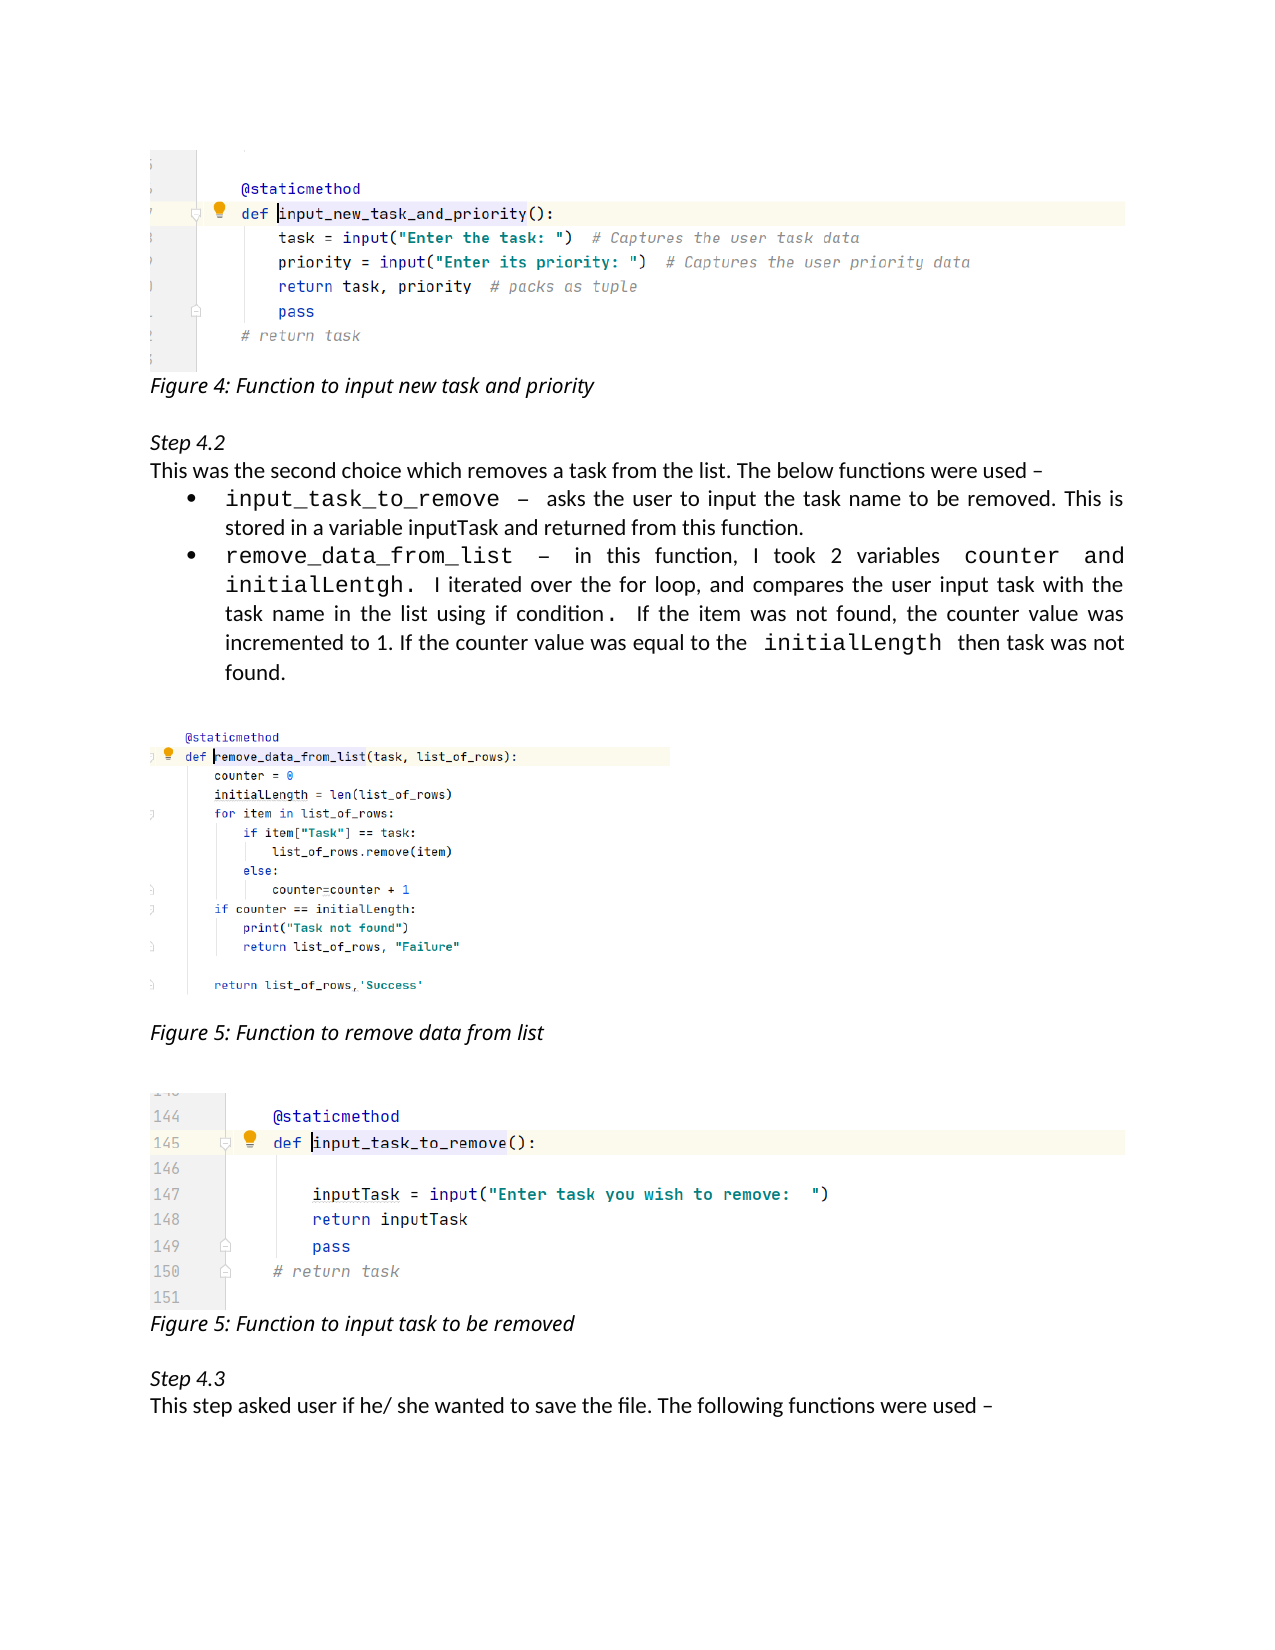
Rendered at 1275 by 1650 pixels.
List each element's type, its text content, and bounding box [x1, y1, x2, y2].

text Figure 5: Function to input task to be removed [150, 1310, 1125, 1338]
text Step 4.3 [150, 1364, 1125, 1392]
picture [150, 150, 1125, 372]
text This step asked user if he/ she wanted to save the file. The following functions were used – [150, 1392, 1125, 1420]
text Figure 4: Function to input new task and priority [150, 372, 1125, 400]
text Figure 5: Function to remove data from list [150, 1018, 1125, 1046]
picture [150, 712, 670, 1018]
text This was the second choice which removes a task from the list. The below functions were used – [150, 456, 1125, 484]
list remove_data_from_list – in this function, I took 2 variables counter and initialLentgh. I iterated over the for loop, and compares the user input task with the task name in the list using if condition. If the item was not found, the counter value was incremented to 1. If the counter value was equal to the initialLength then task was not found. [187, 541, 1125, 687]
list input_task_to_remove – asks the user to input the task name to be removed. This is stored in a variable inputTask and returned from this function. [187, 484, 1125, 541]
picture [150, 1093, 1125, 1310]
text Step 4.2 [150, 428, 1125, 456]
